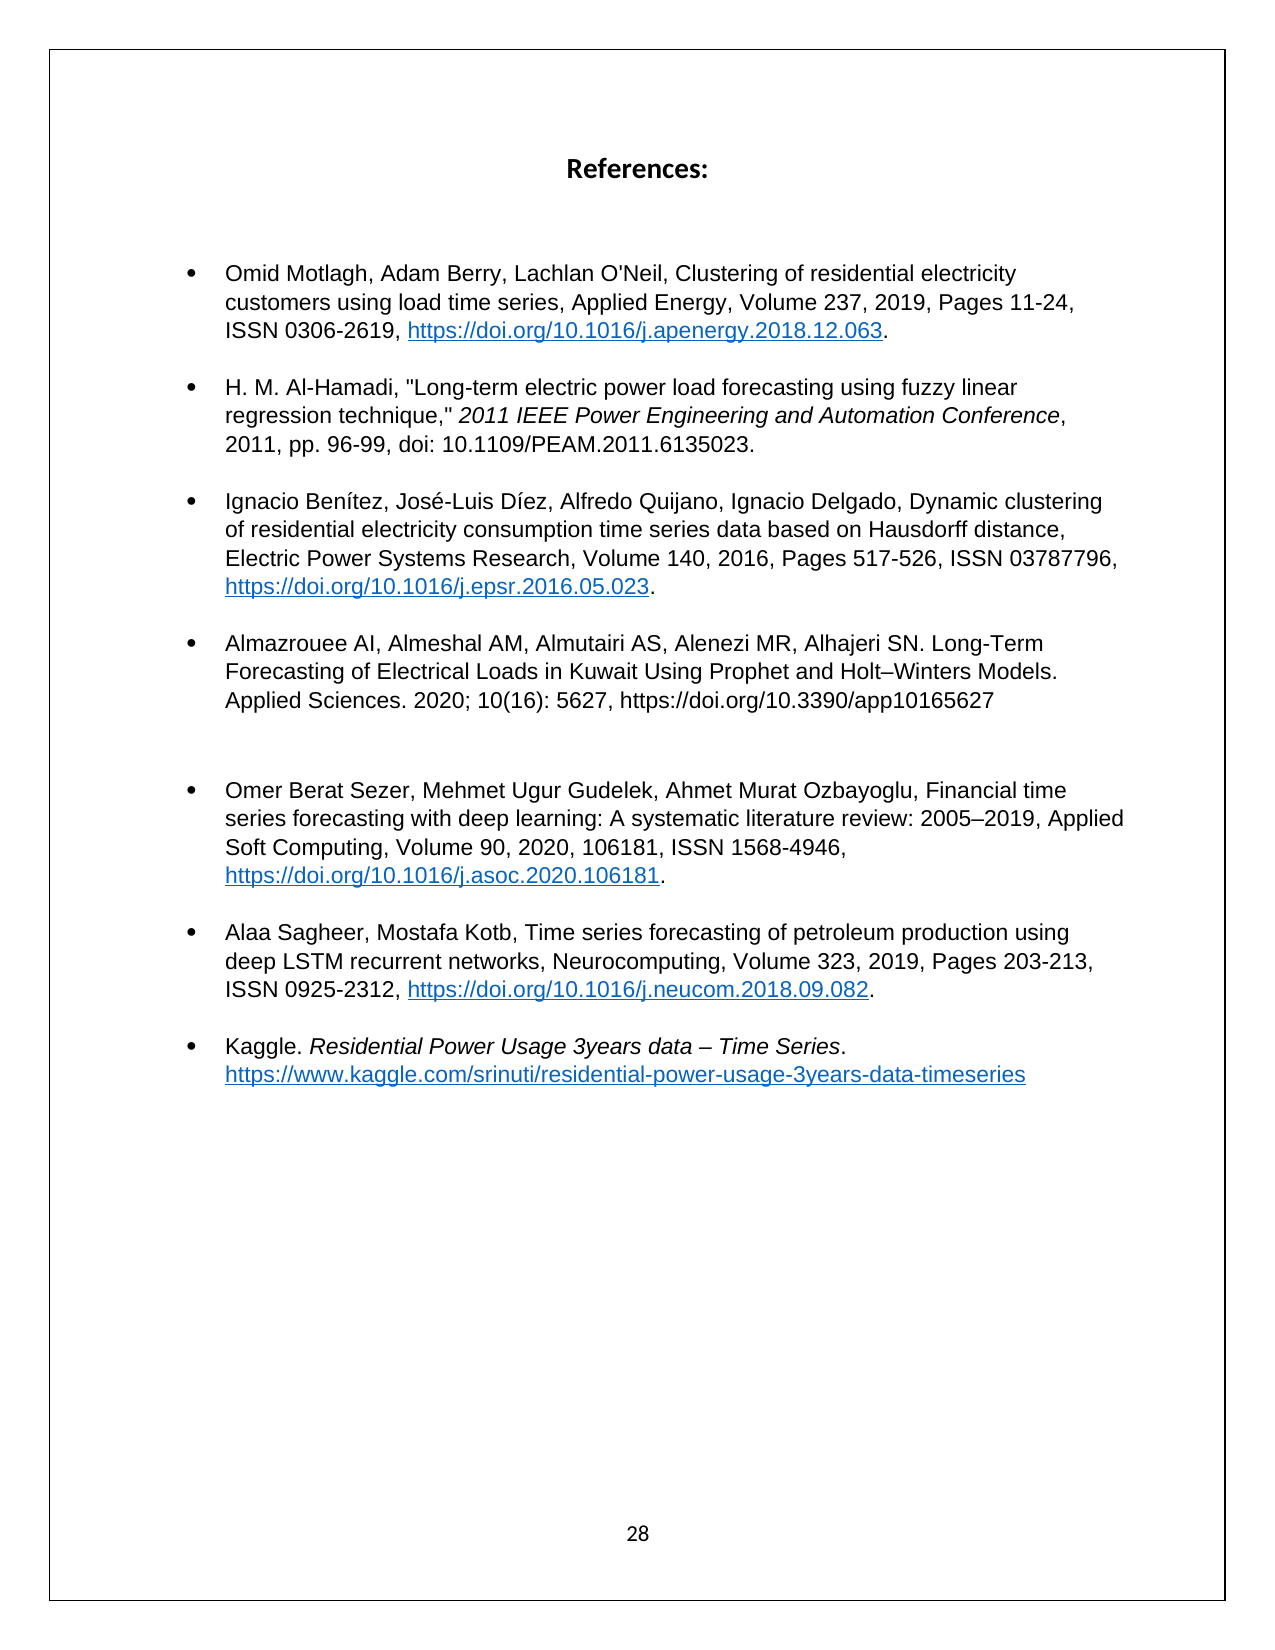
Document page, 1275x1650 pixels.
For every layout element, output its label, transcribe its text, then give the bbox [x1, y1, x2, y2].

list Ignacio Benítez, José-Luis Díez, Alfredo Quijano, Ignacio Delgado, Dynamic clustering of residential electricity consumption time series data based on Hausdorff distance, [187, 488, 1125, 542]
list Electric Power Systems Research, Volume 140, 2016, Pages 517-526, ISSN 03787796, [225, 544, 1125, 571]
list H. M. Al-Hamadi, "Long-term electric power load forecasting using fuzzy linear regression technique," 2011 IEEE Power Engineering and Automation Conference, 2011, pp. 96-99, doi: 10.1109/PEAM.2011.6135023. [187, 374, 1125, 457]
text References: [150, 150, 1125, 186]
list Omid Motlagh, Adam Berry, Lachlan O'Neil, Clustering of residential electricity customers using load time series, Applied Energy, Volume 237, 2019, Pages 11-24, ISSN 0306-2619, https://doi.org/10.1016/j.apenergy.2018.12.063. [187, 260, 1125, 343]
list https://doi.org/10.1016/j.epsr.2016.05.023. [225, 573, 1125, 599]
list Almazrouee AI, Almeshal AM, Almutairi AS, Alenezi MR, Alhajeri SN. Long-Term Forecasting of Electrical Loads in Kuwait Using Prophet and Holt–Winters Models. Applied Sciences. 2020; 10(16): 5627, https://doi.org/10.3390/app10165627 [187, 630, 1125, 713]
list Omer Berat Sezer, Mehmet Ugur Gudelek, Ahmet Murat Ozbayoglu, Financial time series forecasting with deep learning: A systematic literature review: 2005–2019, Applied Soft Computing, Volume 90, 2020, 106181, ISSN 1568-4946, https://doi.org/10.1016/j.asoc.2020.106181. [187, 777, 1125, 889]
list Alaa Sagheer, Mostafa Kotb, Time series forecasting of petroleum production using deep LSTM recurrent networks, Neurocomputing, Volume 323, 2019, Pages 203-213, ISSN 0925-2312, https://doi.org/10.1016/j.neucom.2018.09.082. [187, 919, 1125, 1002]
list Kaggle. Residential Power Usage 3years data – Time Series. https://www.kaggle.com/srinuti/residential-power-usage-3years-data-timeseries [187, 1033, 1125, 1088]
